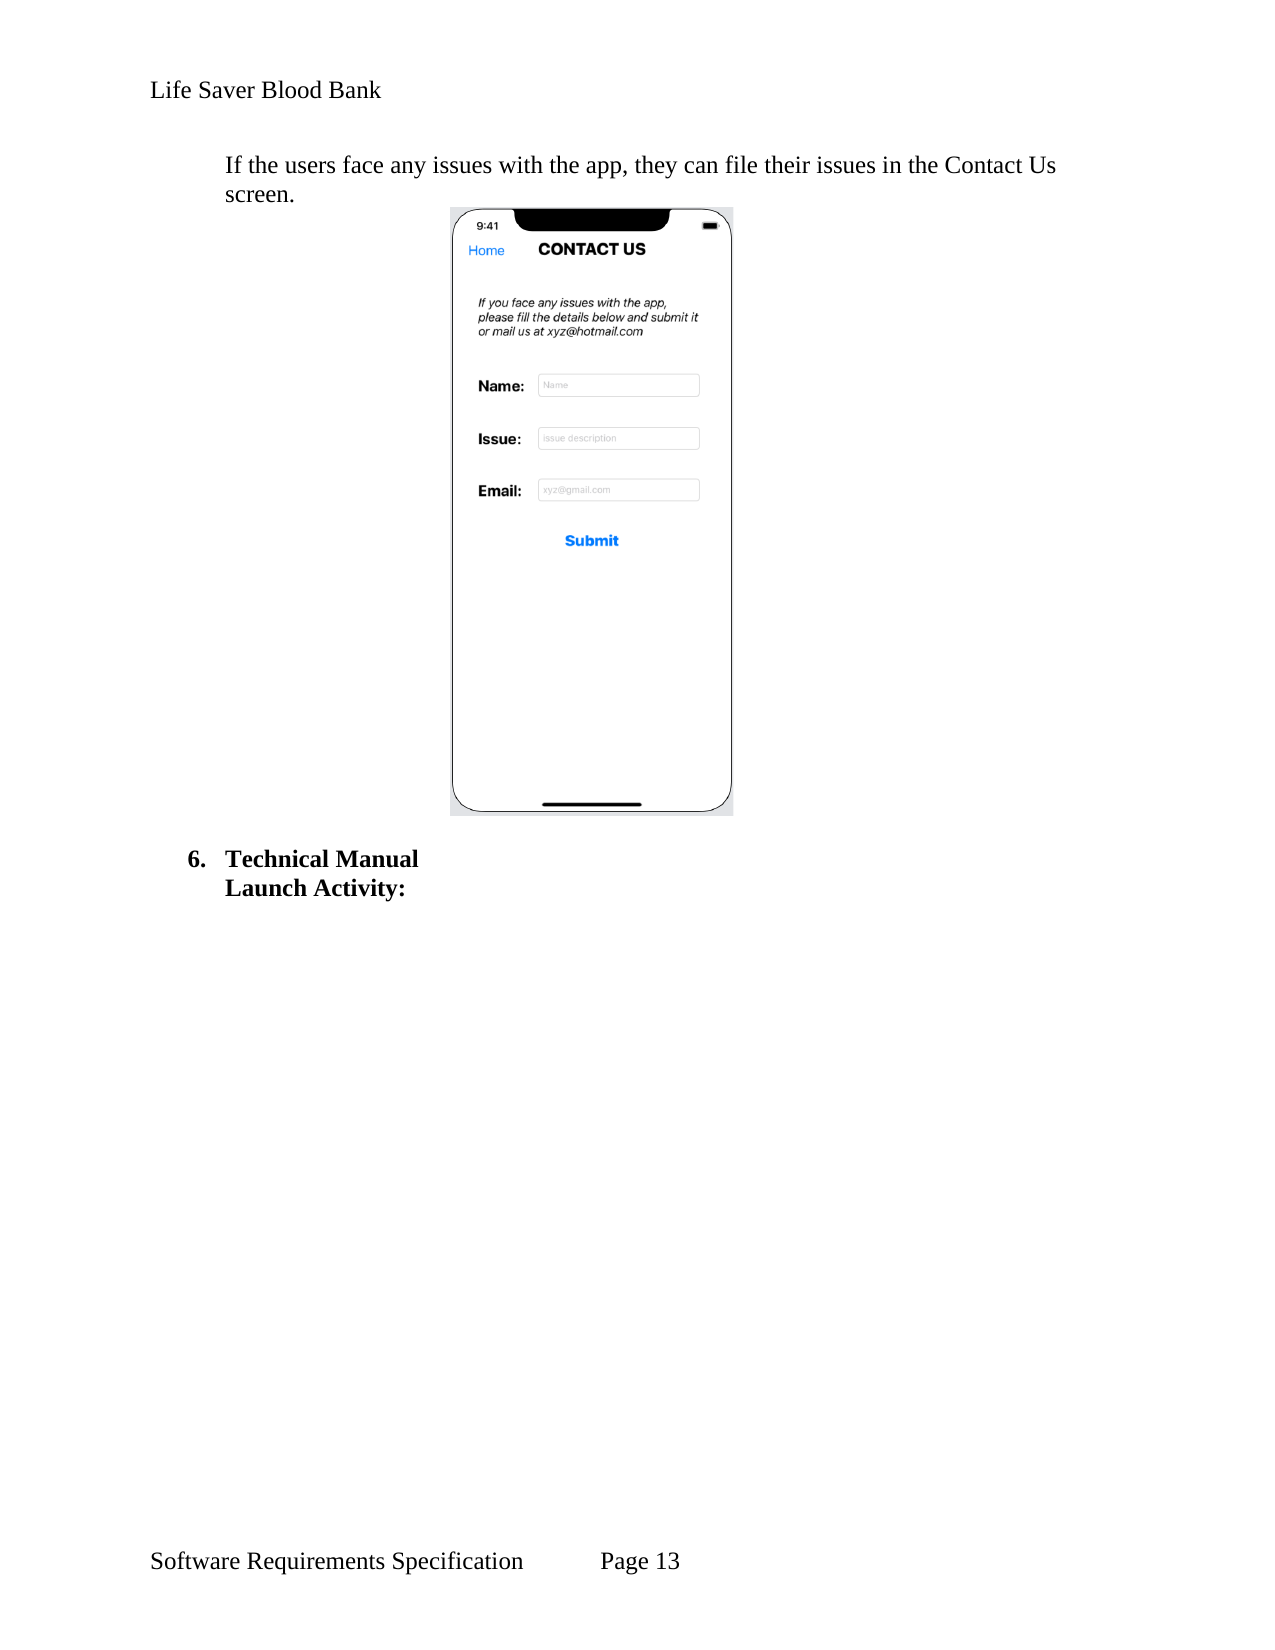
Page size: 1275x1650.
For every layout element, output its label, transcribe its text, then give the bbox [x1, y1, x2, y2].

text Launch Activity: [225, 873, 1125, 902]
picture [450, 207, 734, 816]
list Technical Manual [187, 844, 1125, 873]
text If the users face any issues with the app, they can file their issues in the Contact Us screen. [225, 150, 1125, 207]
